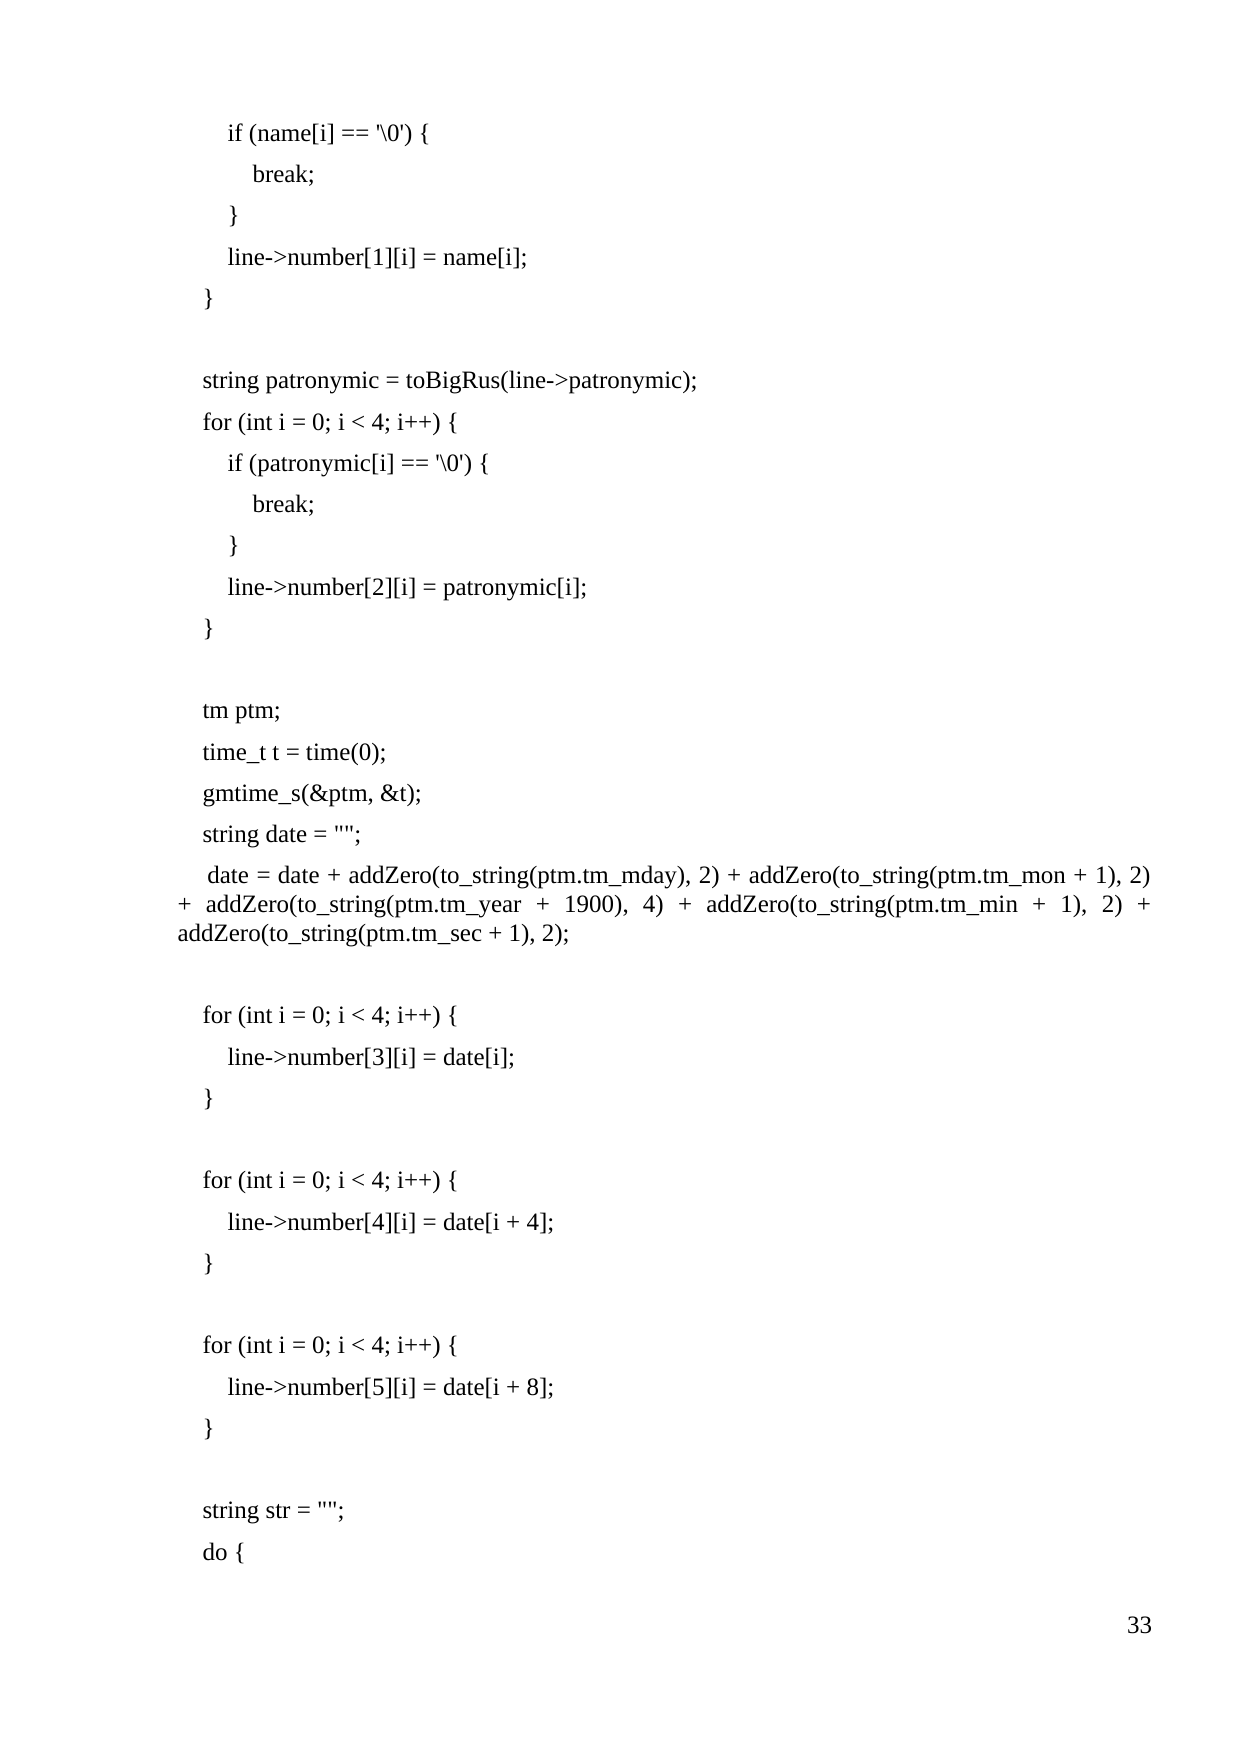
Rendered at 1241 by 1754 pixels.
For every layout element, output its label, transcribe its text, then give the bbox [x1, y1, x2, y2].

text break; [177, 489, 1152, 518]
text } [177, 201, 1152, 229]
text line->number[5][i] = date[i + 8]; [177, 1372, 1152, 1401]
text } [177, 283, 1152, 312]
text } [177, 613, 1152, 642]
text for (int i = 0; i < 4; i++) { [177, 1001, 1152, 1029]
text string date = ""; [177, 819, 1152, 848]
text } [177, 1248, 1152, 1277]
text string str = ""; [177, 1496, 1152, 1524]
text gmtime_s(&ptm, &t); [177, 778, 1152, 807]
text for (int i = 0; i < 4; i++) { [177, 407, 1152, 436]
text if (name[i] == '\0') { [177, 118, 1152, 147]
text } [177, 1413, 1152, 1442]
text line->number[2][i] = patronymic[i]; [177, 572, 1152, 601]
text date = date + addZero(to_string(ptm.tm_mday), 2) + addZero(to_string(ptm.tm_mon + 1), 2) + addZero(to_string(ptm.tm_year + 1900), 4) + addZero(to_string(ptm.tm_min + 1), 2) + addZero(to_string(ptm.tm_sec + 1), 2); [177, 861, 1152, 947]
text do { [177, 1537, 1152, 1566]
text break; [177, 159, 1152, 188]
text for (int i = 0; i < 4; i++) { [177, 1166, 1152, 1194]
text if (patronymic[i] == '\0') { [177, 448, 1152, 477]
text time_t t = time(0); [177, 737, 1152, 766]
text } [177, 1083, 1152, 1112]
text line->number[1][i] = name[i]; [177, 242, 1152, 271]
text for (int i = 0; i < 4; i++) { [177, 1331, 1152, 1359]
text tm ptm; [177, 696, 1152, 724]
text line->number[3][i] = date[i]; [177, 1042, 1152, 1071]
text } [177, 531, 1152, 559]
text line->number[4][i] = date[i + 4]; [177, 1207, 1152, 1236]
text string patronymic = toBigRus(line->patronymic); [177, 366, 1152, 394]
